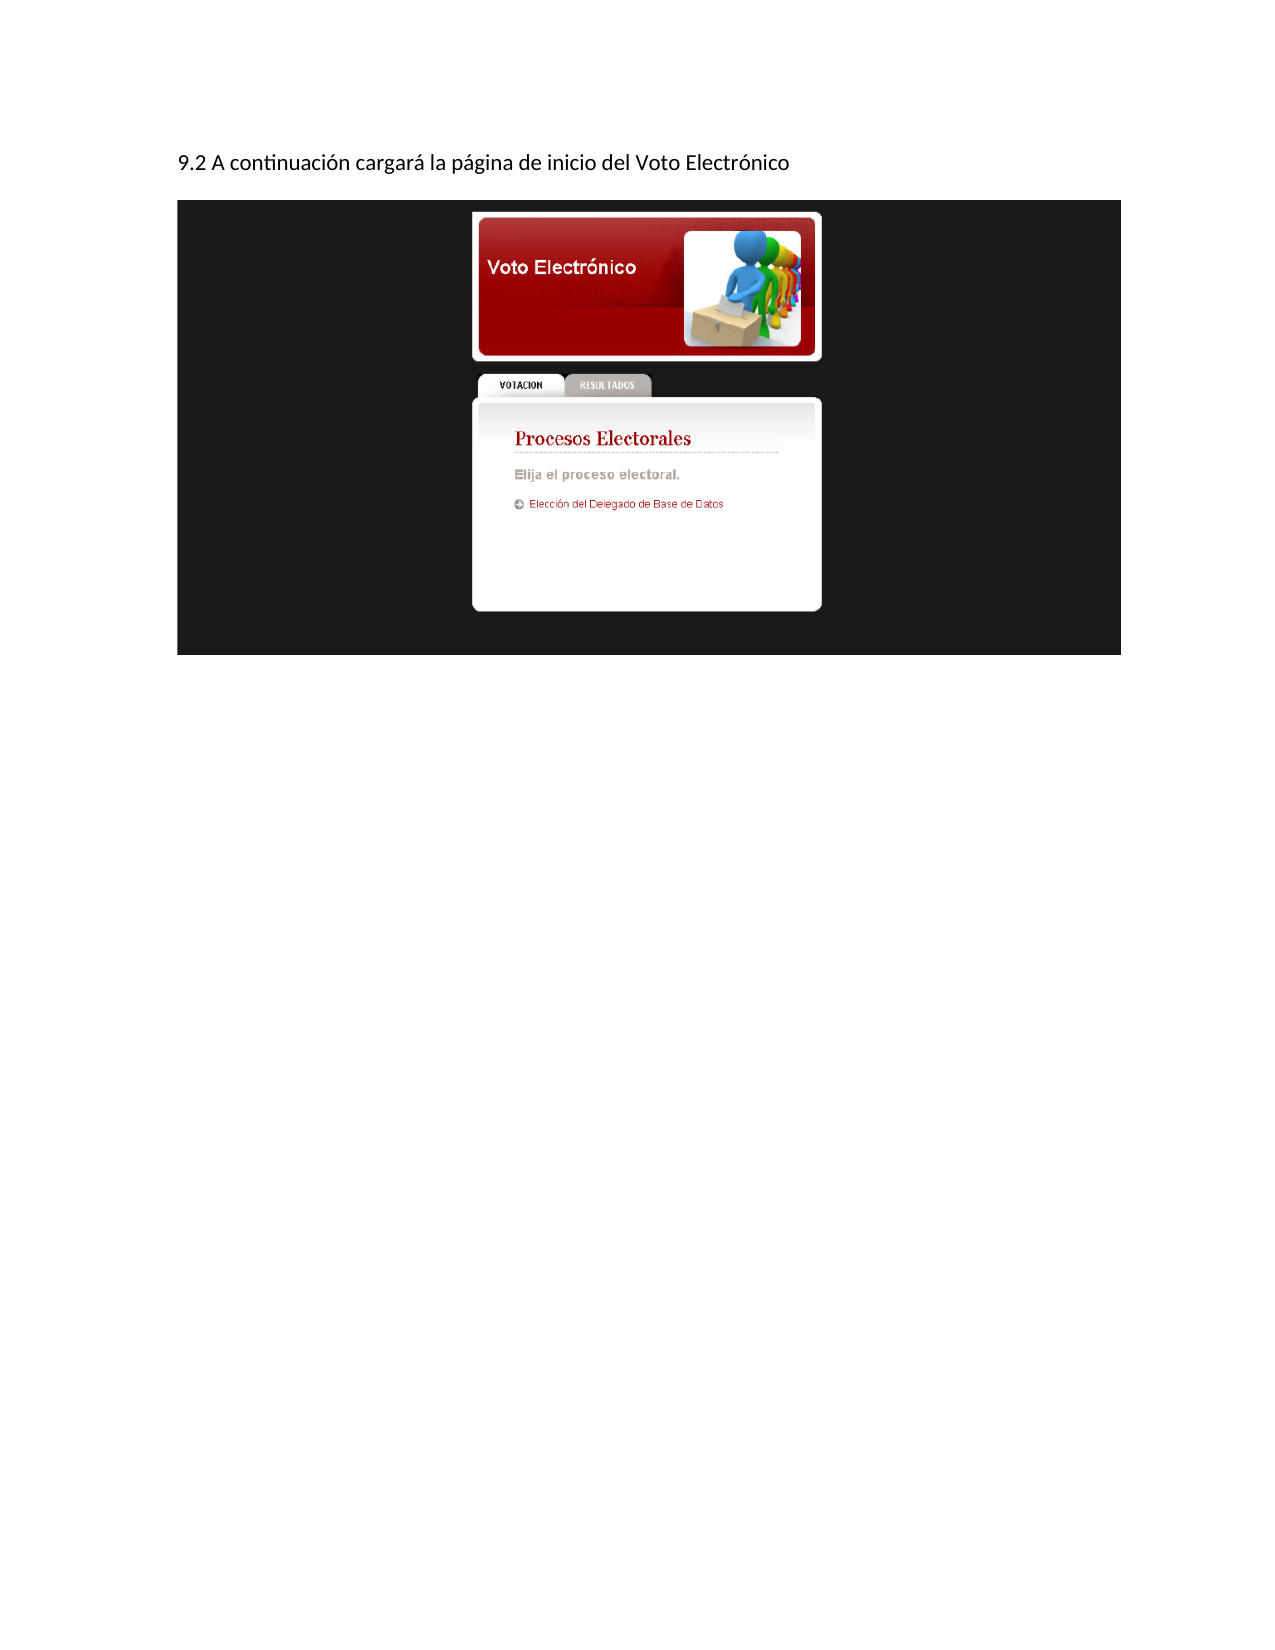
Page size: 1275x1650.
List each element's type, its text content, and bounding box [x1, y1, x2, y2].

picture [177, 200, 1121, 655]
text 9.2 A continuación cargará la página de inicio del Voto Electrónico [177, 148, 1098, 176]
